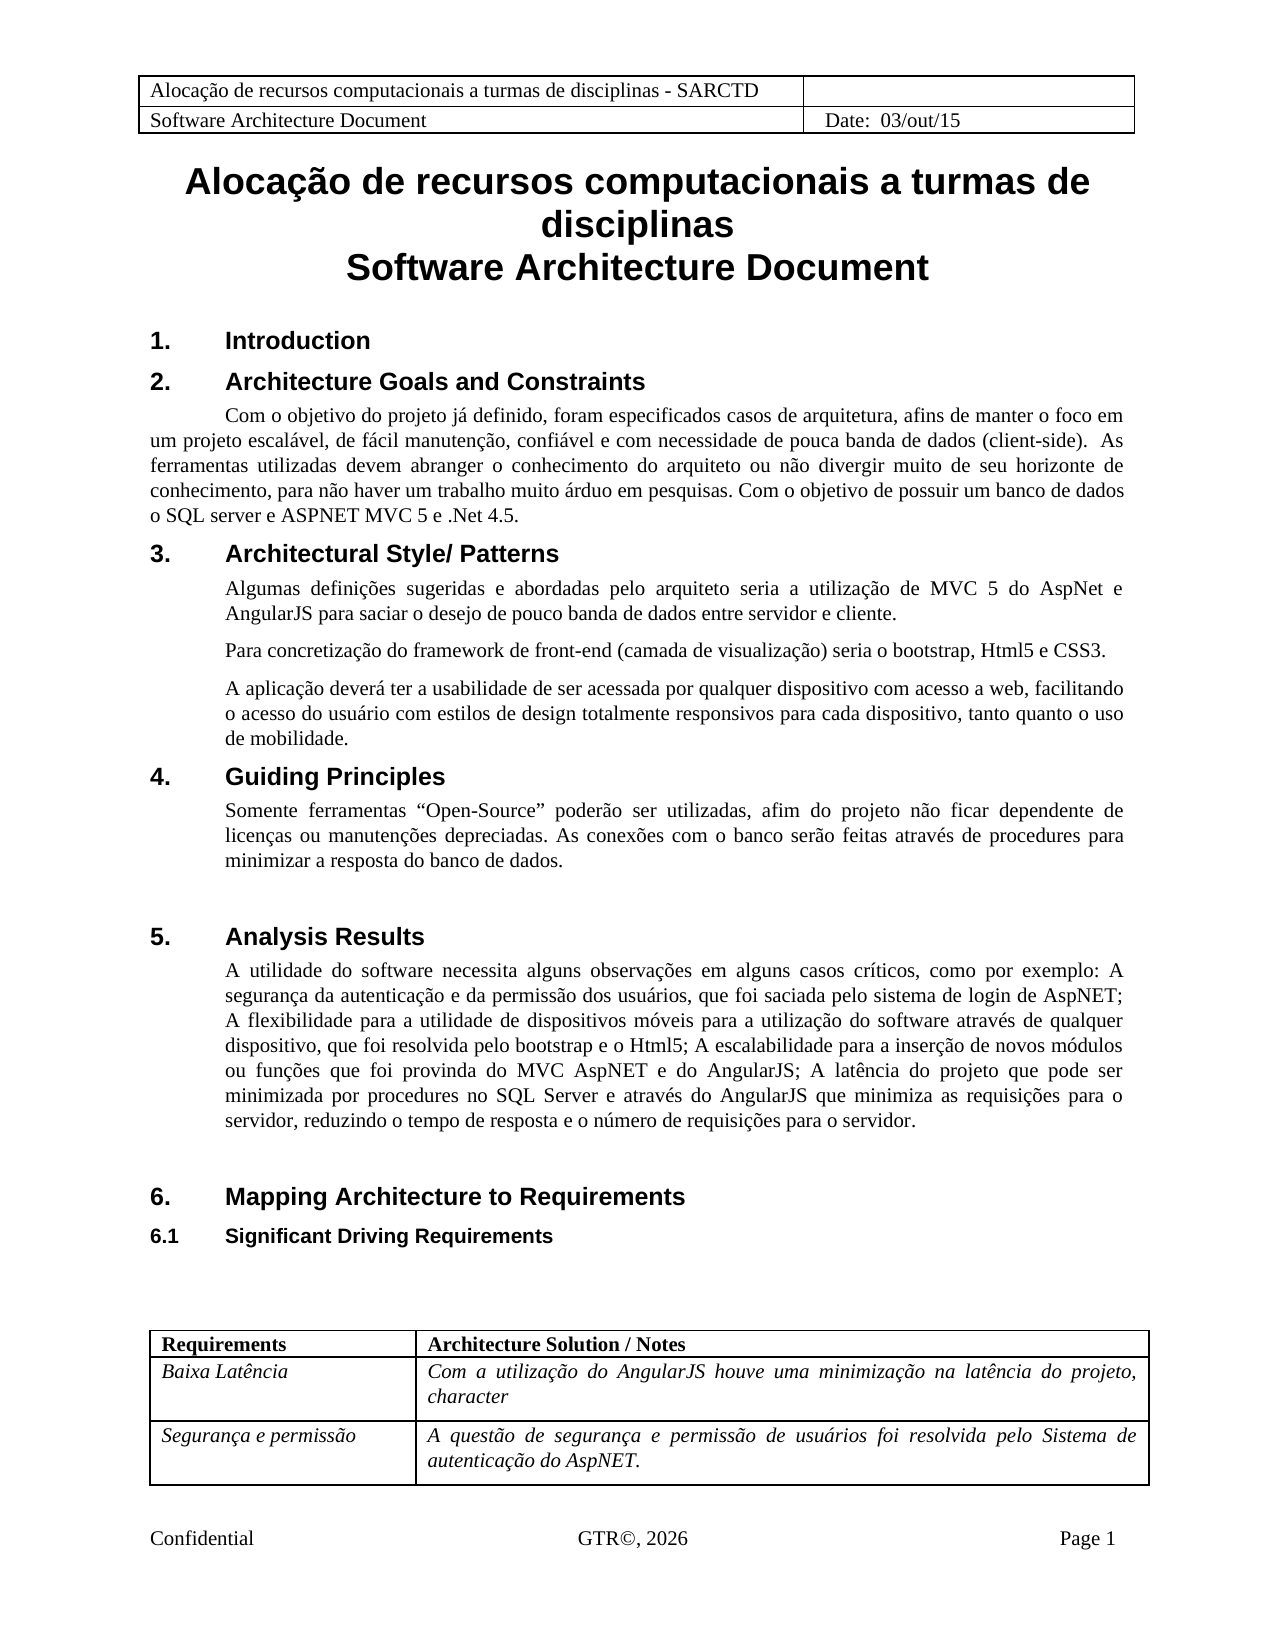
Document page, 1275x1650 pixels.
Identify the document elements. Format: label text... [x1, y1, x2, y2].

text Com o objetivo do projeto já definido, foram especificados casos de arquitetura, afins de manter o foco em um projeto escalável, de fácil manutenção, confiável e com necessidade de pouca banda de dados (client-side). As ferramentas utilizadas devem abranger o conhecimento do arquiteto ou não divergir muito de seu horizonte de conhecimento, para não haver um trabalho muito árduo em pesquisas. Com o objetivo de possuir um banco de dados o SQL server e ASPNET MVC 5 e .Net 4.5. [150, 402, 1125, 527]
table_cell A questão de segurança e permissão de usuários foi resolvida pelo Sistema de autenticação do AspNET. [417, 1422, 1148, 1484]
subtitle Mapping Architecture to Requirements [150, 1182, 1125, 1211]
text Para concretização do framework de front-end (camada de visualização) seria o bootstrap, Html5 e CSS3. [225, 637, 1125, 662]
subtitle Analysis Results [150, 922, 1125, 951]
text A utilidade do software necessita alguns observações em alguns casos críticos, como por exemplo: A segurança da autenticação e da permissão dos usuários, que foi saciada pelo sistema de login de AspNET; A flexibilidade para a utilidade de dispositivos móveis para a utilização do software através de qualquer dispositivo, que foi resolvida pelo bootstrap e o Html5; A escalabilidade para a inserção de novos módulos ou funções que foi provinda do MVC AspNET e do AngularJS; A latência do projeto que pode ser minimizada por procedures no SQL Server e através do AngularJS que minimiza as requisições para o servidor, reduzindo o tempo de resposta e o número de requisições para o servidor. [225, 957, 1125, 1132]
table_header Requirements [151, 1331, 415, 1356]
text Algumas definições sugeridas e abordadas pelo arquiteto seria a utilização de MVC 5 do AspNet e AngularJS para saciar o desejo de pouco banda de dados entre servidor e cliente. [225, 574, 1125, 624]
subtitle Introduction [150, 326, 1125, 354]
table_cell Com a utilização do AngularJS houve uma minimização na latência do projeto, character [417, 1358, 1148, 1420]
subtitle Architecture Goals and Constraints [150, 367, 1125, 396]
subtitle Architectural Style/ Patterns [150, 539, 1125, 568]
text Somente ferramentas “Open-Source” poderão ser utilizadas, afim do projeto não ficar dependente de licenças ou manutenções depreciadas. As conexões com o banco serão feitas através de procedures para minimizar a resposta do banco de dados. [225, 797, 1125, 872]
title Software Architecture Document [150, 245, 1125, 288]
table_cell Segurança e permissão [151, 1422, 415, 1484]
title Alocação de recursos computacionais a turmas de disciplinas [150, 159, 1125, 245]
subtitle Guiding Principles [150, 762, 1125, 791]
text A aplicação deverá ter a usabilidade de ser acessada por qualquer dispositivo com acesso a web, facilitando o acesso do usuário com estilos de design totalmente responsivos para cada dispositivo, tanto quanto o uso de mobilidade. [225, 674, 1125, 749]
table_header Architecture Solution / Notes [417, 1331, 1148, 1356]
subtitle Significant Driving Requirements [150, 1223, 1125, 1248]
table_cell Baixa Latência [151, 1358, 415, 1420]
